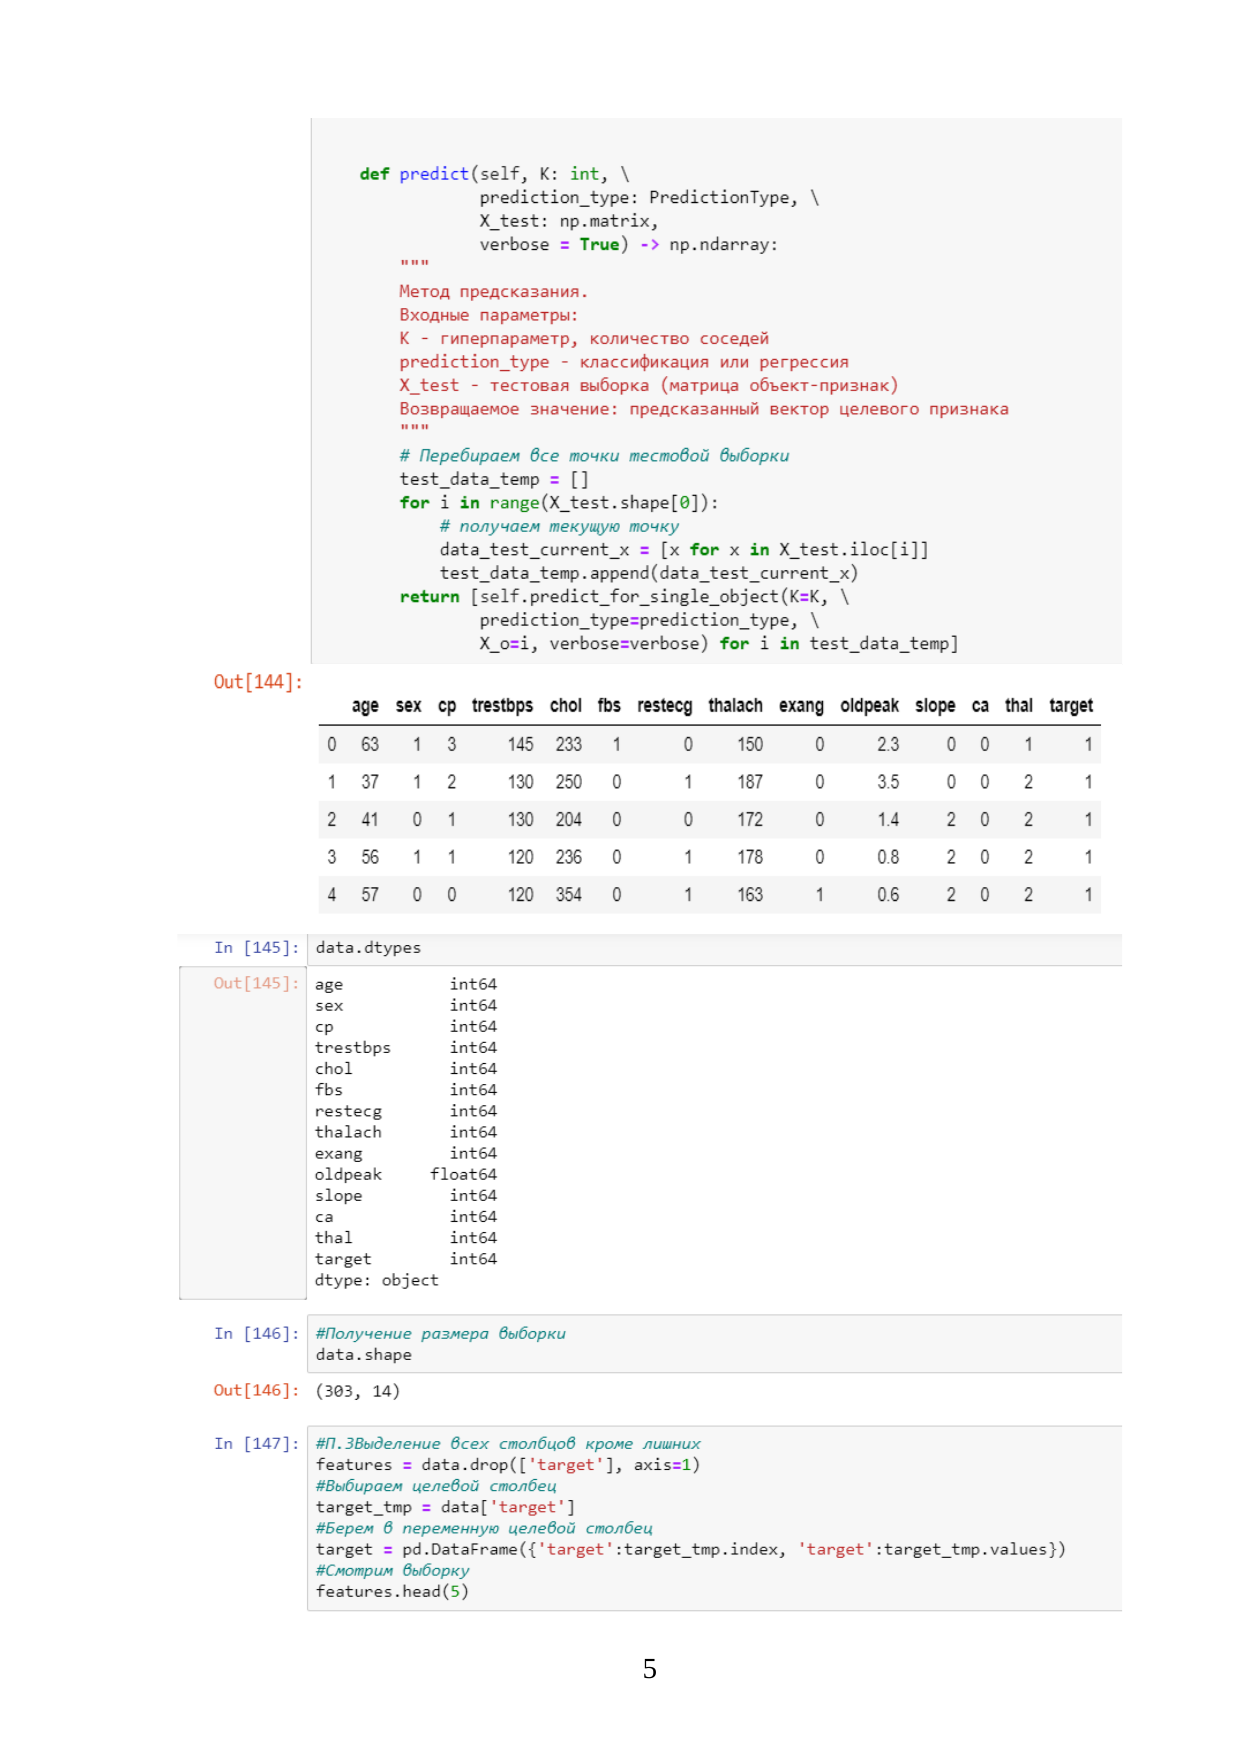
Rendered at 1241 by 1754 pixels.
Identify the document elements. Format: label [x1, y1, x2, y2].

picture [177, 934, 1123, 1618]
picture [177, 118, 1123, 918]
